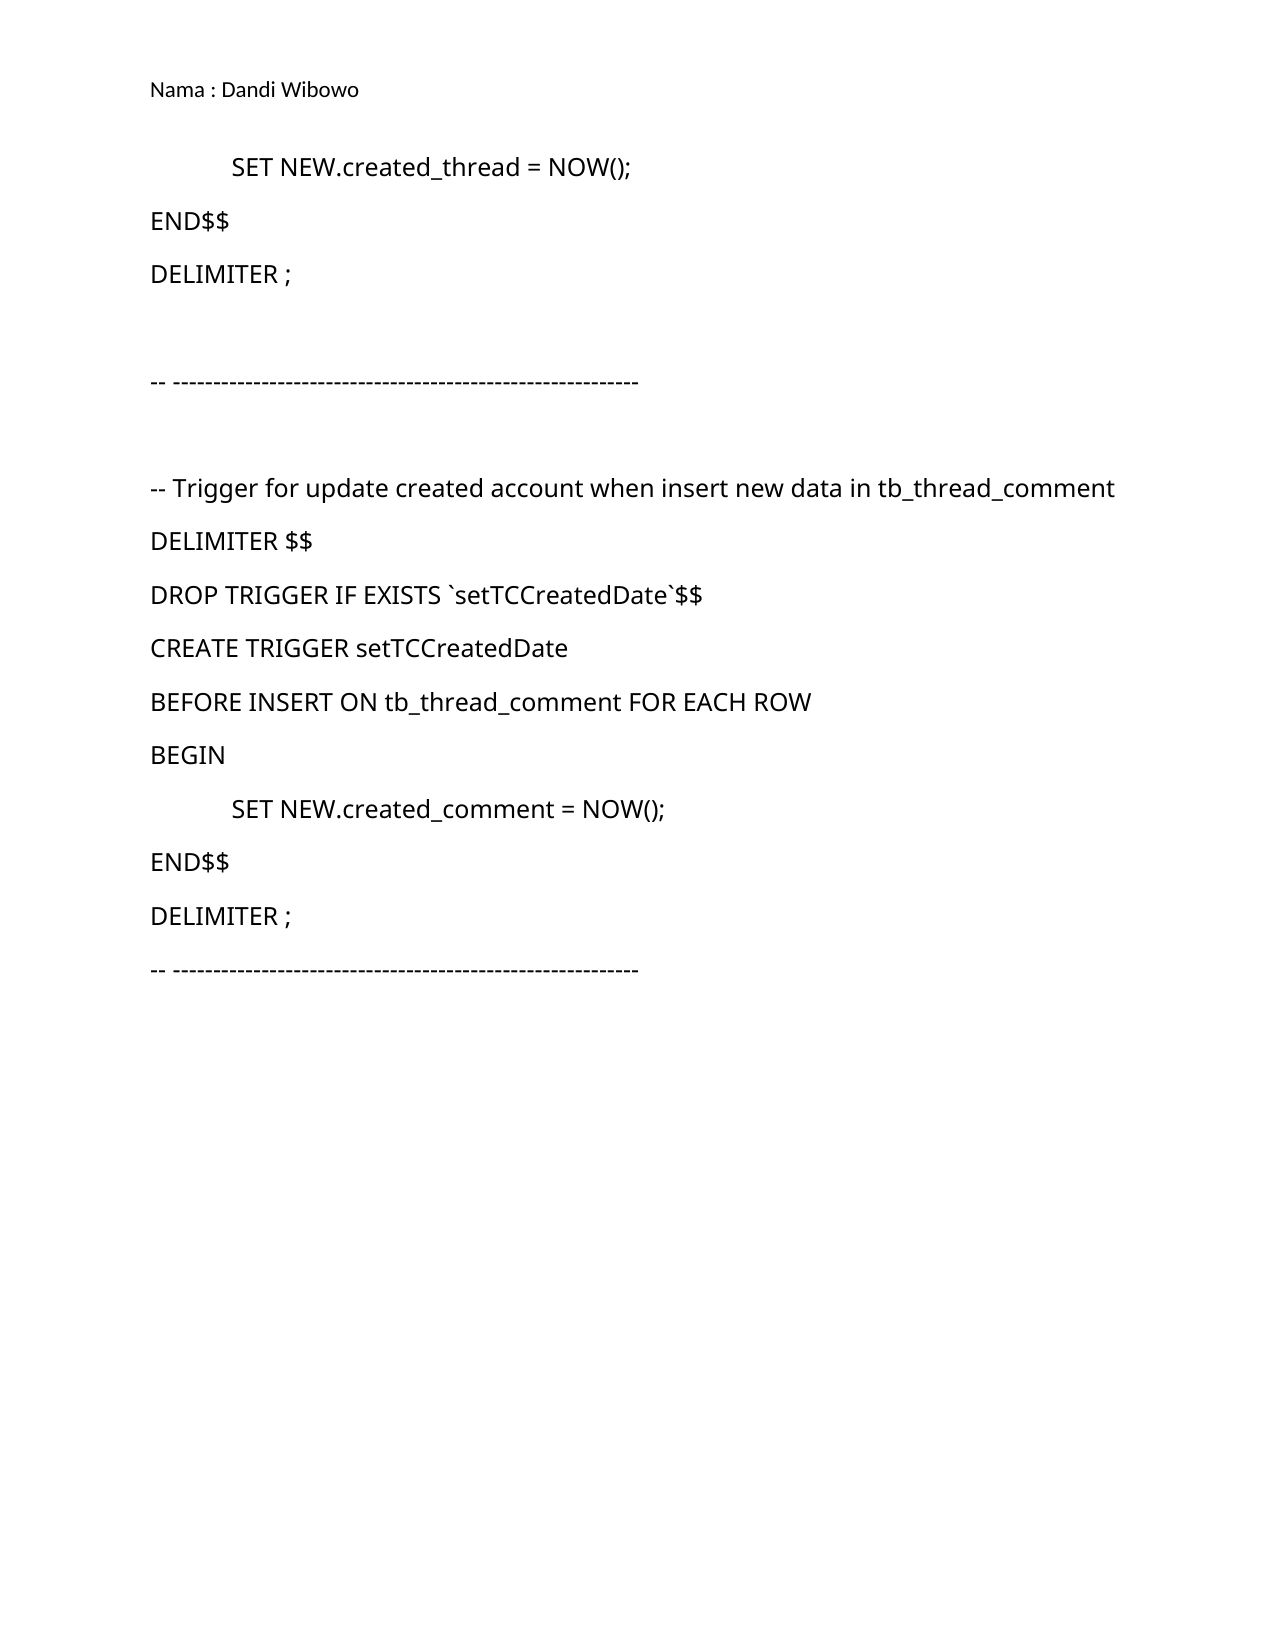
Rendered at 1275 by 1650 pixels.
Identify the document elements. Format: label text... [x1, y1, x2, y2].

text -- ---------------------------------------------------------- [150, 364, 1125, 398]
text DELIMITER ; [150, 257, 1125, 291]
text -- Trigger for update created account when insert new data in tb_thread_comment [150, 471, 1125, 505]
text BEGIN [150, 738, 1125, 772]
text END$$ [150, 203, 1125, 237]
text SET NEW.created_thread = NOW(); [150, 150, 1125, 184]
text DELIMITER $$ [150, 524, 1125, 558]
text CREATE TRIGGER setTCCreatedDate [150, 631, 1125, 665]
text END$$ [150, 845, 1125, 879]
text SET NEW.created_comment = NOW(); [150, 791, 1125, 825]
text DELIMITER ; [150, 898, 1125, 932]
text -- ---------------------------------------------------------- [150, 952, 1125, 986]
text BEFORE INSERT ON tb_thread_comment FOR EACH ROW [150, 684, 1125, 718]
text DROP TRIGGER IF EXISTS `setTCCreatedDate`$$ [150, 577, 1125, 612]
